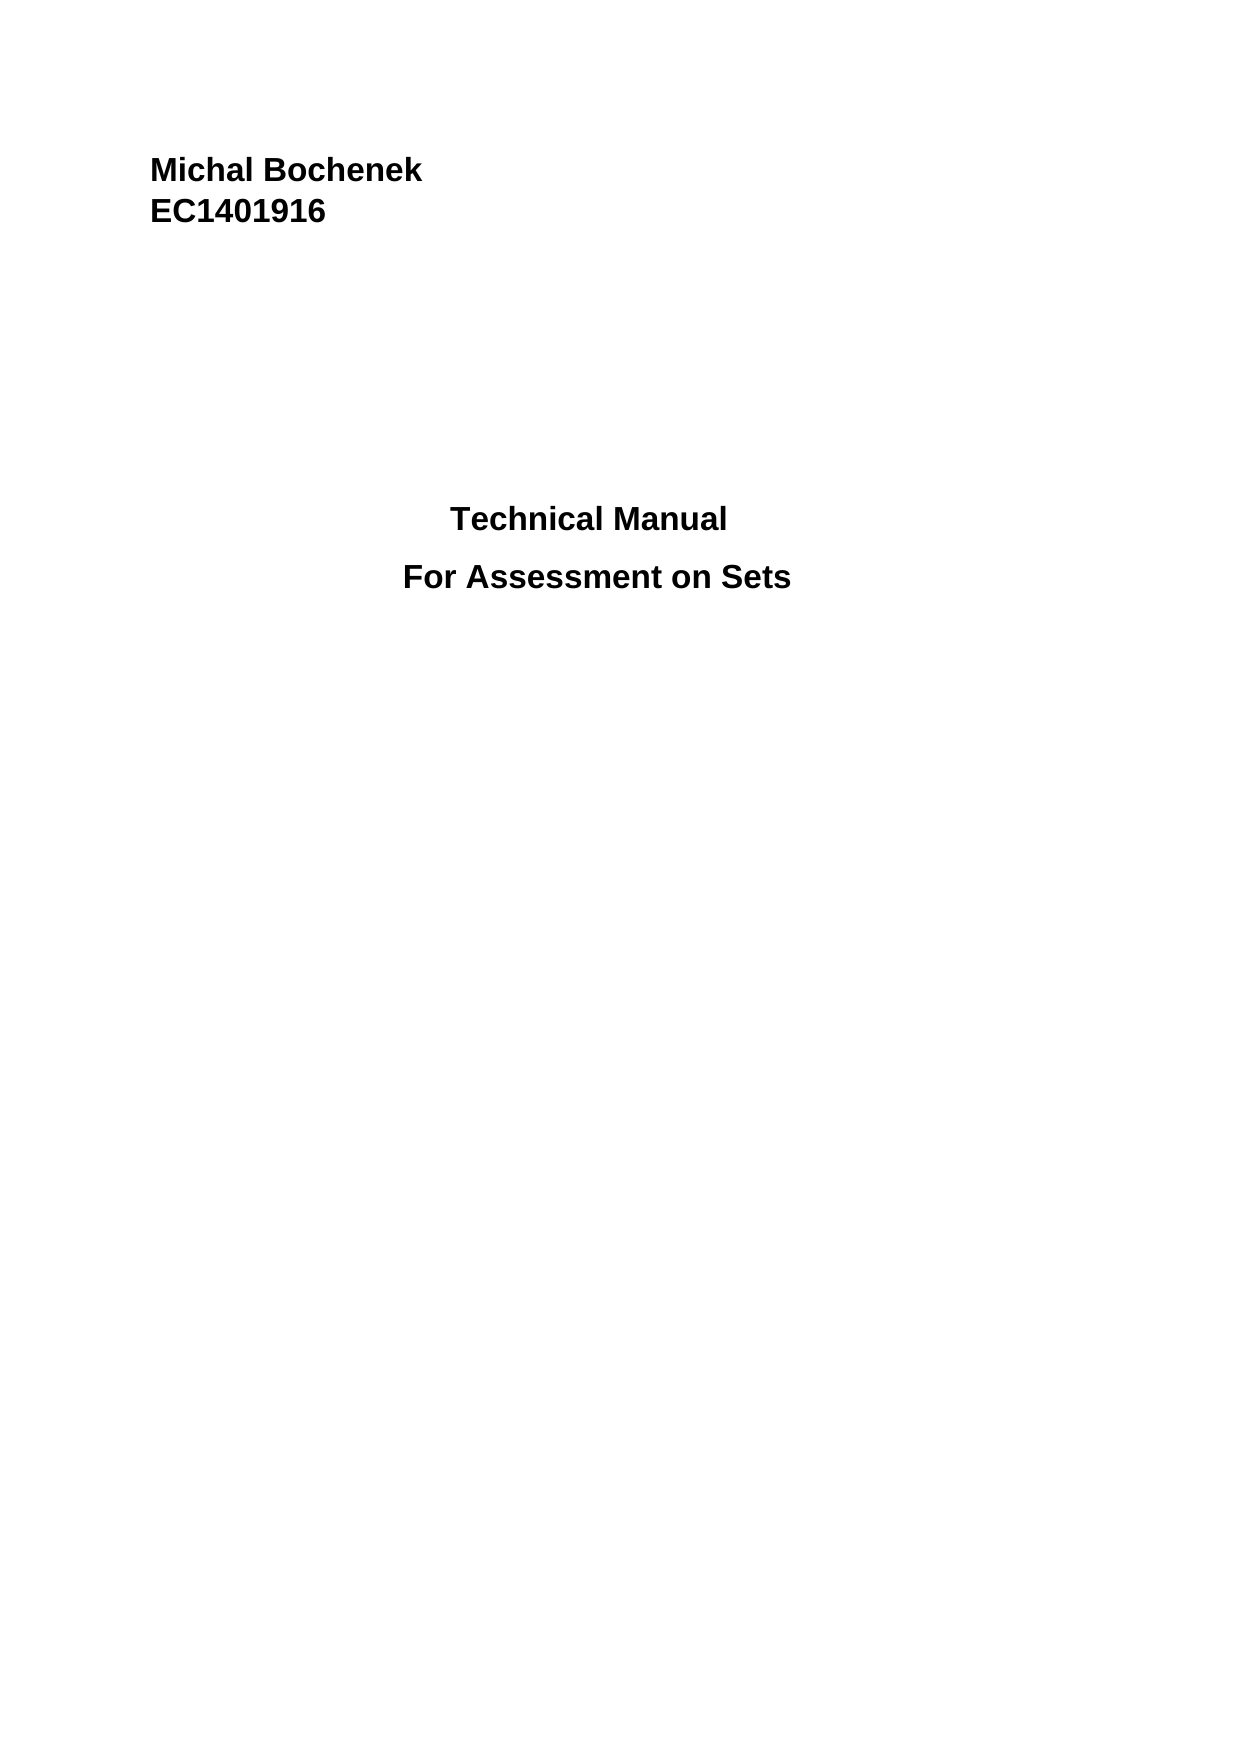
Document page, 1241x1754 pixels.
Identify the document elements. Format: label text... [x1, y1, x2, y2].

text Michal Bochenek EC1401916 [150, 150, 1090, 230]
text Technical Manual [375, 498, 1090, 537]
text For Assessment on Sets [375, 557, 1090, 595]
